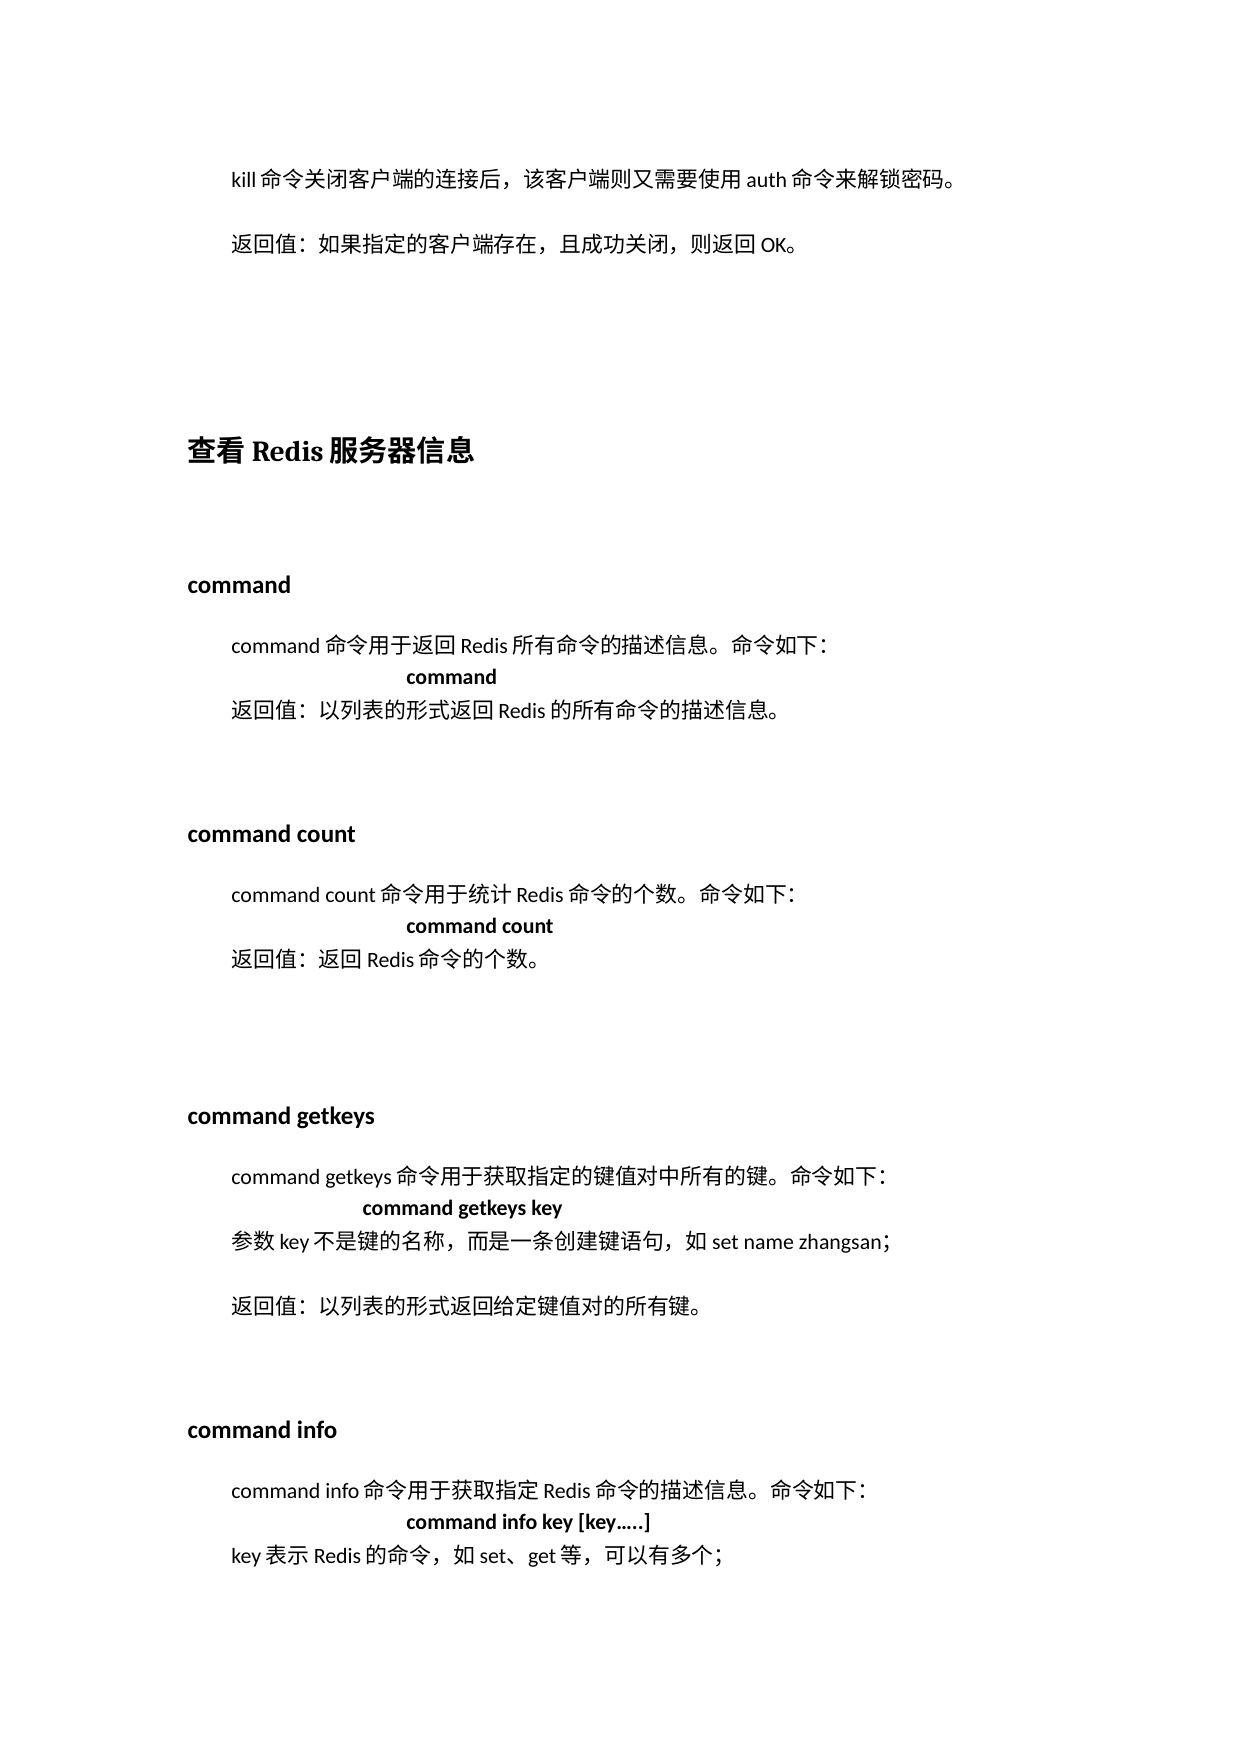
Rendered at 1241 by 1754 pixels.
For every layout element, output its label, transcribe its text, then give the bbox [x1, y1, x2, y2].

subtitle command count [187, 817, 1053, 850]
text key表示Redis的命令，如set、get等，可以有多个； [187, 1538, 1053, 1570]
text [231, 162, 1053, 194]
text command getkeys命令用于获取指定的键值对中所有的键。命令如下： [187, 1159, 1053, 1191]
text 返回值：以列表的形式返回Redis的所有命令的描述信息。 [187, 693, 1053, 725]
text command count命令用于统计Redis命令的个数。命令如下： [187, 877, 1053, 909]
text 返回值：以列表的形式返回给定键值对的所有键。 [187, 1289, 1053, 1321]
text command info命令用于获取指定Redis命令的描述信息。命令如下： [187, 1473, 1053, 1505]
text command info key [key…..] [187, 1505, 1053, 1538]
text 返回值：返回Redis命令的个数。 [187, 942, 1053, 974]
text command count [187, 909, 1053, 942]
text 参数key不是键的名称，而是一条创建键语句，如set name zhangsan； [187, 1224, 1053, 1256]
text command [187, 660, 1053, 693]
subtitle command info [187, 1413, 1053, 1446]
subtitle command getkeys [187, 1099, 1053, 1132]
subtitle command [187, 568, 1053, 601]
text 返回值：如果指定的客户端存在，且成功关闭，则返回OK。 [187, 227, 1053, 259]
text command getkeys key [187, 1191, 1053, 1224]
text command命令用于返回Redis所有命令的描述信息。命令如下： [187, 628, 1053, 660]
subtitle 查看Redis服务器信息 [187, 417, 1053, 482]
